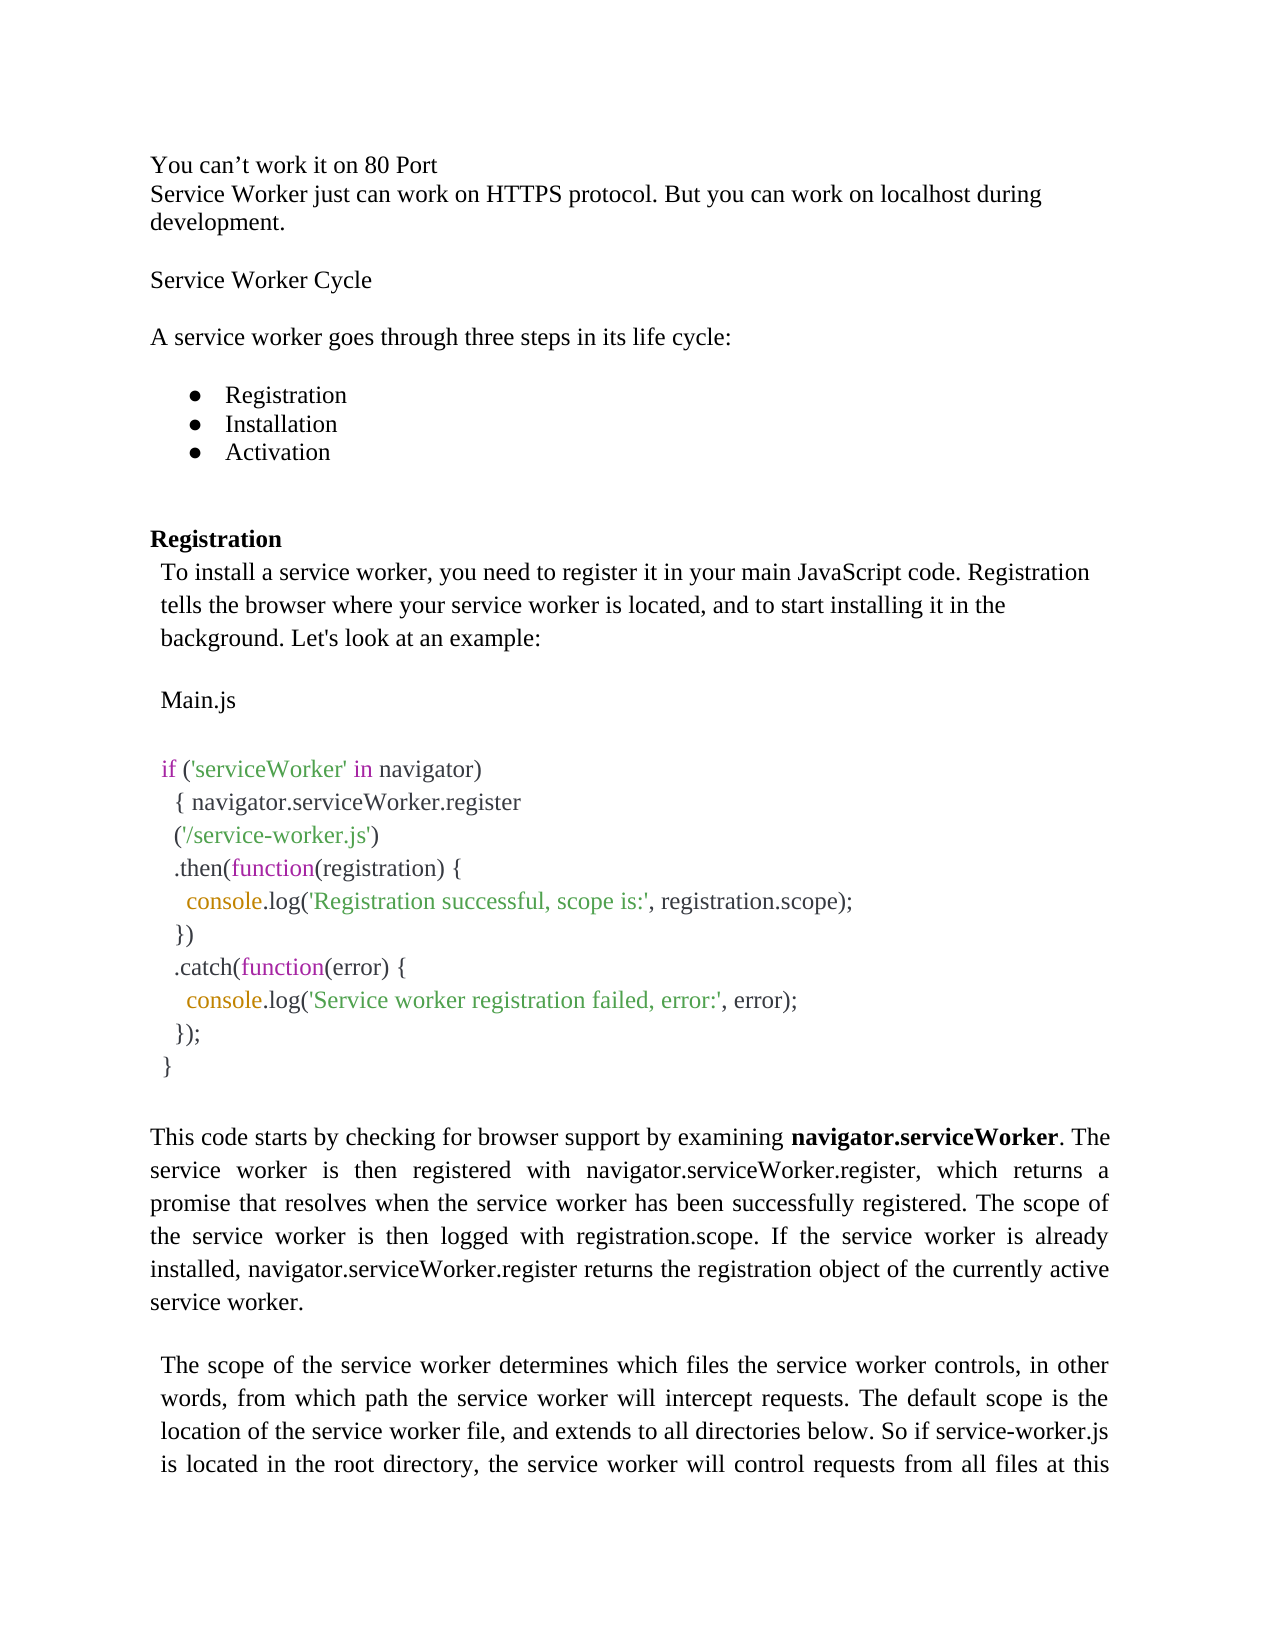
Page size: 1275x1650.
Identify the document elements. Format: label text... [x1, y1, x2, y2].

text .then(function(registration) { [173, 853, 1125, 882]
subtitle You can’t work it on 80 Port [150, 150, 1125, 179]
text }) [173, 919, 1125, 948]
subtitle A service worker goes through three steps in its life cycle: [150, 322, 1125, 351]
subtitle Activation [187, 437, 1125, 466]
text To install a service worker, you need to register it in your main JavaScript code. Registration tells the browser where your service worker is located, and to start installing it in the background. Let's look at an example: [160, 557, 1111, 652]
subtitle Service Worker Cycle [150, 265, 1125, 294]
text Main.js [160, 685, 1125, 714]
text .catch(function(error) { [173, 952, 1125, 981]
subtitle Installation [187, 409, 1125, 437]
text This code starts by checking for browser support by examining navigator.serviceWorker. The service worker is then registered with navigator.serviceWorker.register, which returns a promise that resolves when the service worker has been successfully registered. The scope of the service worker is then logged with registration.scope. If the service worker is already installed, navigator.serviceWorker.register returns the registration object of the currently active service worker. [150, 1122, 1110, 1316]
subtitle Registration [150, 524, 1125, 552]
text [160, 1350, 1111, 1478]
text }); [173, 1018, 1125, 1047]
subtitle Registration [187, 380, 1125, 409]
subtitle Service Worker just can work on HTTPS protocol. But you can work on localhost during development. [150, 179, 1125, 236]
text console.log('Service worker registration failed, error:', error); [186, 985, 1125, 1014]
text } [161, 1051, 1125, 1080]
text if ('serviceWorker' in navigator) { navigator.serviceWorker.register('/service-worker.js') [161, 754, 552, 848]
text console.log('Registration successful, scope is:', registration.scope); [186, 886, 1125, 914]
